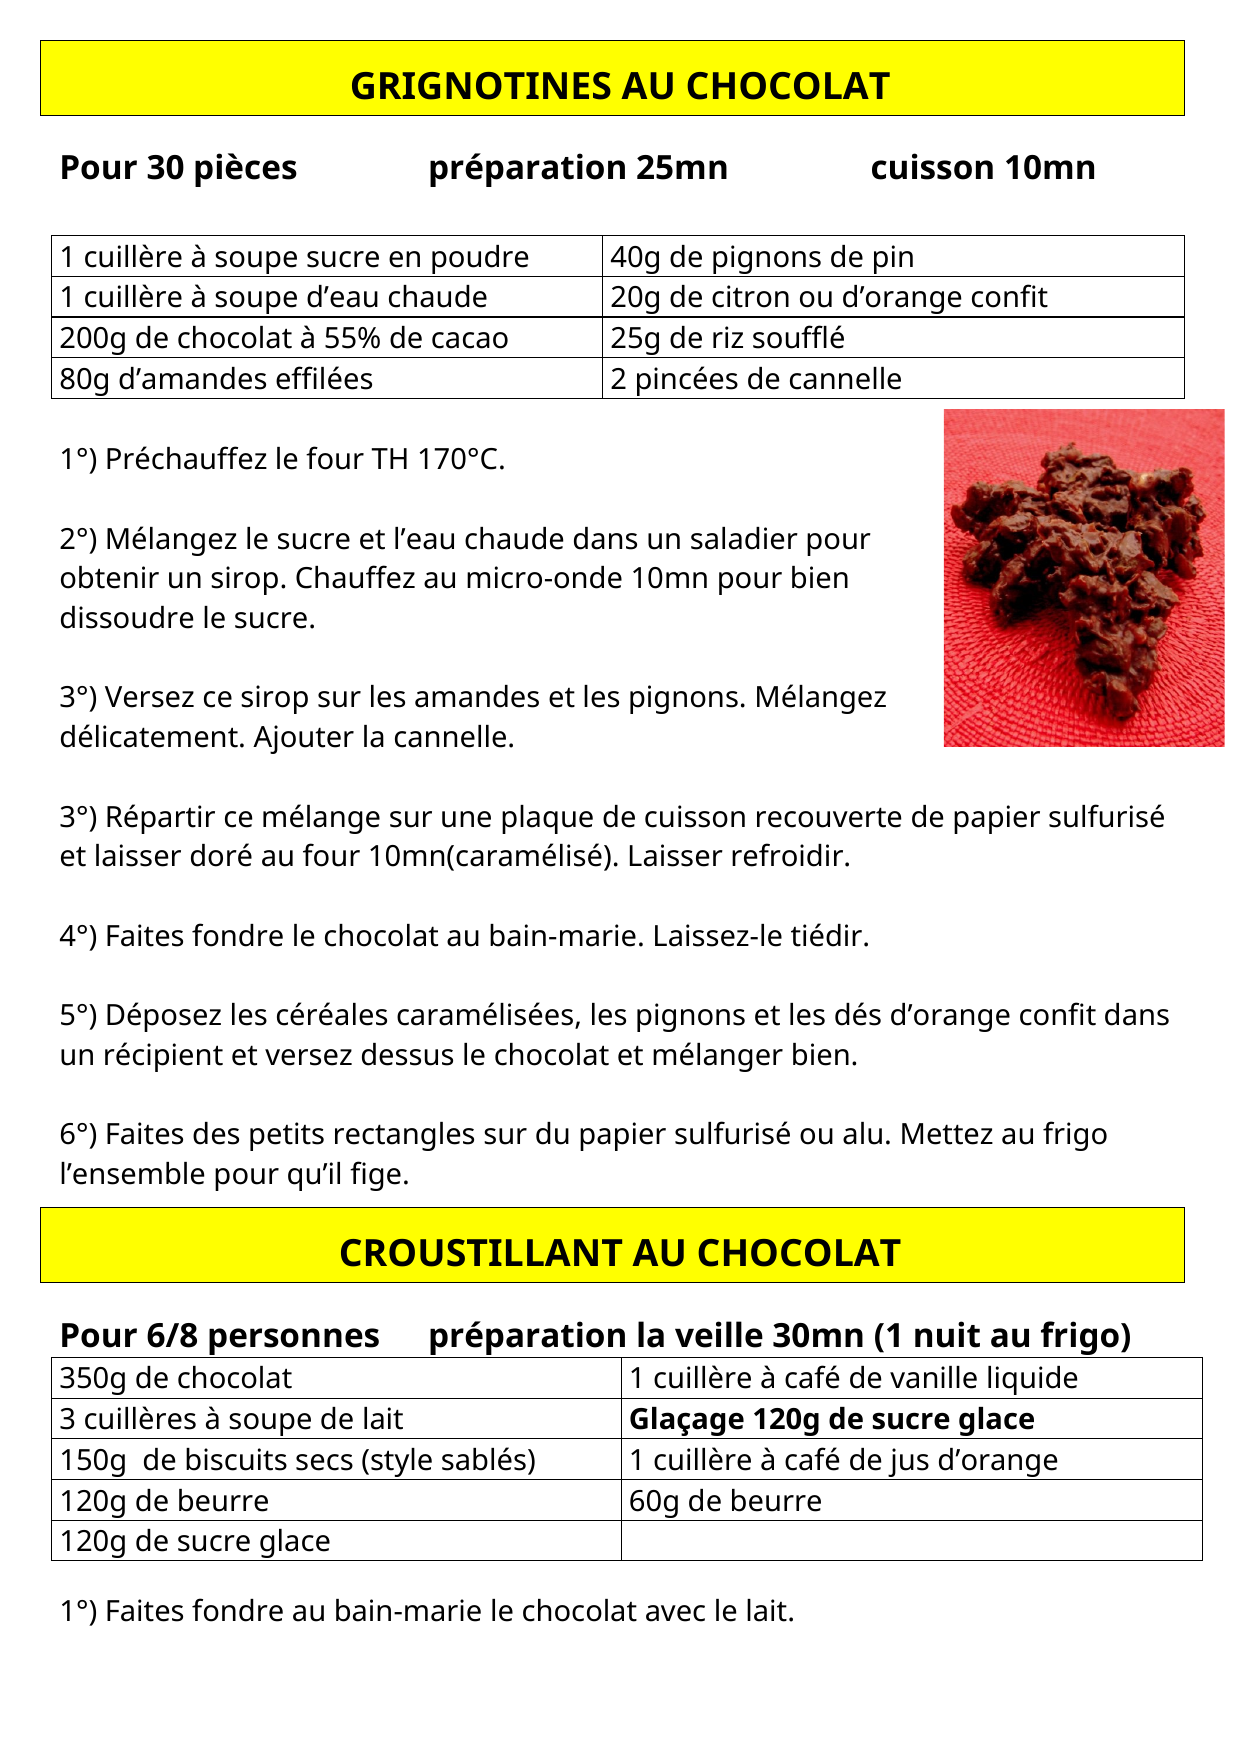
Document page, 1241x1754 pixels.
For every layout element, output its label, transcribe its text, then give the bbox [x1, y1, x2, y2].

table_cell 120g de sucre glace [52, 1521, 621, 1560]
table_cell 150g de biscuits secs (style sablés) [52, 1439, 621, 1479]
table_cell 80g d’amandes effilées [52, 358, 602, 398]
table_header 350g de chocolat [52, 1358, 621, 1397]
text 6°) Faites des petits rectangles sur du papier sulfurisé ou alu. Mettez au frigo l’ensemble pour qu’il fige. [59, 1113, 1181, 1193]
table_header 40g de pignons de pin [603, 236, 1184, 276]
subtitle CROUSTILLANT AU CHOCOLAT [59, 1226, 1181, 1277]
table_cell 1 cuillère à café de jus d’orange [622, 1439, 1202, 1479]
subtitle GRIGNOTINES AU CHOCOLAT [59, 59, 1181, 110]
text 3°) Versez ce sirop sur les amandes et les pignons. Mélangez délicatement. Ajouter la cannelle. [59, 677, 1181, 756]
table_cell Glaçage 120g de sucre glace [622, 1399, 1202, 1438]
table_cell 3 cuillères à soupe de lait [52, 1399, 621, 1438]
table_cell 20g de citron ou d’orange confit [603, 277, 1184, 316]
table_header 1 cuillère à soupe sucre en poudre [52, 236, 602, 276]
text Pour 30 pièces préparation 25mn cuisson 10mn [59, 144, 1181, 235]
table_cell 200g de chocolat à 55% de cacao [52, 318, 602, 357]
table_cell [622, 1521, 1202, 1560]
table_cell 1 cuillère à soupe d’eau chaude [52, 277, 602, 316]
text 4°) Faites fondre le chocolat au bain-marie. Laissez-le tiédir. [59, 875, 1181, 954]
text 3°) Répartir ce mélange sur une plaque de cuisson recouverte de papier sulfurisé et laisser doré au four 10mn(caramélisé). Laisser refroidir. [59, 756, 1181, 875]
table_cell 120g de beurre [52, 1480, 621, 1520]
text 5°) Déposez les céréales caramélisées, les pignons et les dés d’orange confit dans un récipient et versez dessus le chocolat et mélanger bien. [59, 994, 1181, 1074]
text 1°) Faites fondre au bain-marie le chocolat avec le lait. [59, 1591, 1184, 1630]
text 1°) Préchauffez le four TH 170°C. [59, 439, 943, 478]
table_header 1 cuillère à café de vanille liquide [622, 1358, 1202, 1397]
table_cell 2 pincées de cannelle [603, 358, 1184, 398]
text 2°) Mélangez le sucre et l’eau chaude dans un saladier pour obtenir un sirop. Chauffez au micro-onde 10mn pour bien dissoudre le sucre. [59, 518, 943, 637]
table_cell 25g de riz soufflé [603, 318, 1184, 357]
text Pour 6/8 personnes préparation la veille 30mn (1 nuit au frigo) [59, 1311, 1181, 1357]
picture [943, 409, 1225, 747]
table_cell 60g de beurre [622, 1480, 1202, 1520]
